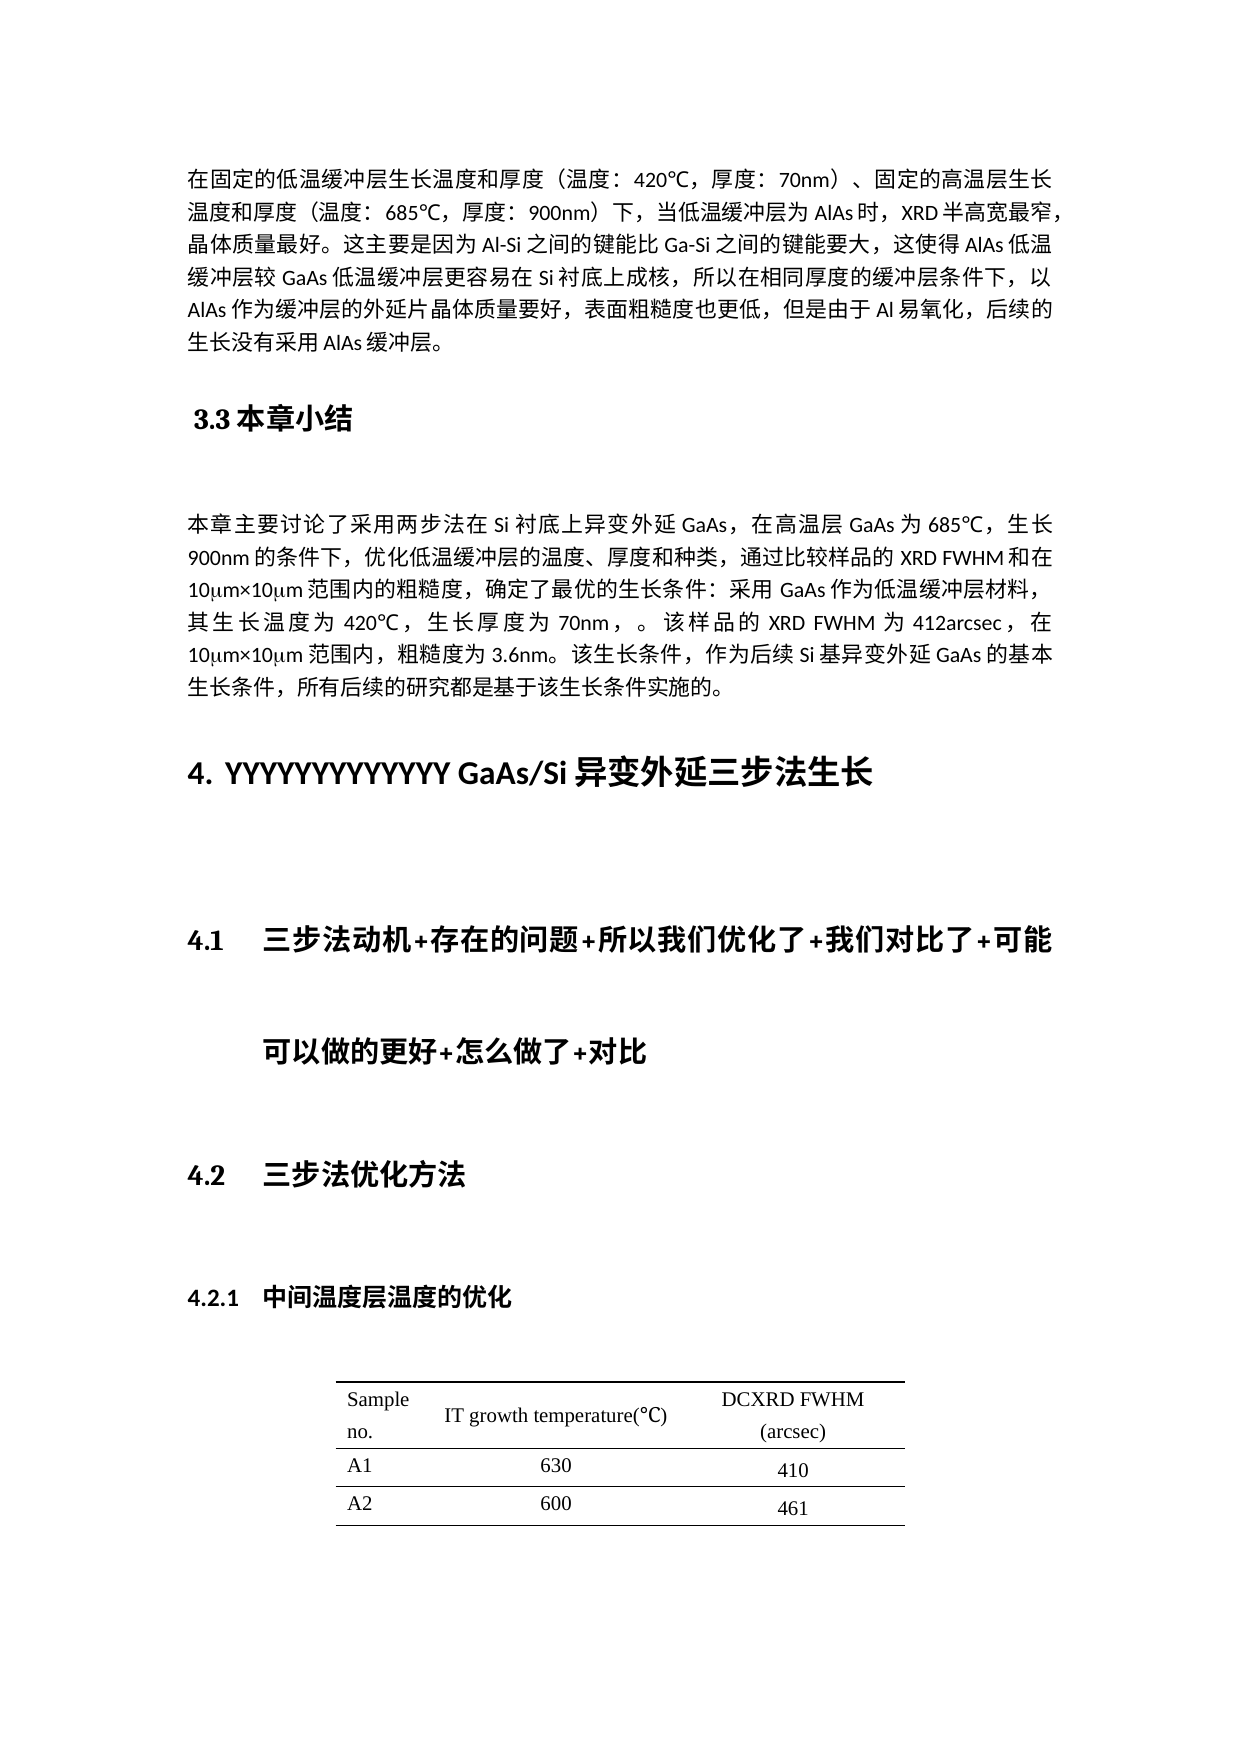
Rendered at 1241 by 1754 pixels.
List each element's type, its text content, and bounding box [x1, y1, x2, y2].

table_header DCXRD FWHM (arcsec) [681, 1383, 904, 1447]
table_header Sample no. [336, 1383, 430, 1447]
table_cell 630 [430, 1449, 681, 1486]
subtitle 3.3 本章小结 [187, 384, 1053, 449]
subtitle 三步法动机+存在的问题+所以我们优化了+我们对比了+可能可以做的更好+怎么做了+对比 [187, 905, 1053, 1082]
table_cell 410 [681, 1449, 904, 1486]
text 在固定的低温缓冲层生长温度和厚度（温度：420℃，厚度：70nm）、固定的高温层生长温度和厚度（温度：685℃，厚度：900nm）下，当低温缓冲层为AlAs时，XRD半高宽最窄，晶体质量最好。这主要是因为Al-Si之间的键能比Ga-Si之间的键能要大，这使得AlAs低温缓冲层较GaAs低温缓冲层更容易在Si衬底上成核，所以在相同厚度的缓冲层条件下，以AlAs作为缓冲层的外延片晶体质量要好，表面粗糙度也更低，但是由于Al易氧化，后续的生长没有采用AlAs缓冲层。 [187, 162, 1053, 357]
subtitle 中间温度层温度的优化 [187, 1263, 1053, 1328]
table_cell 461 [681, 1487, 904, 1524]
table_header IT growth temperature(℃) [430, 1383, 681, 1447]
subtitle YYYYYYYYYYYYY GaAs/Si异变外延三步法生长 [187, 737, 1053, 802]
text 本章主要讨论了采用两步法在Si衬底上异变外延GaAs，在高温层GaAs为685℃，生长900nm的条件下，优化低温缓冲层的温度、厚度和种类，通过比较样品的XRD FWHM和在10m×10m范围内的粗糙度，确定了最优的生长条件：采用GaAs作为低温缓冲层材料，其生长温度为420℃，生长厚度为70nm，。该样品的XRD FWHM为412arcsec，在10m×10m范围内，粗糙度为3.6nm。该生长条件，作为后续Si基异变外延GaAs的基本生长条件，所有后续的研究都是基于该生长条件实施的。 [187, 507, 1053, 702]
table_cell 600 [430, 1487, 681, 1524]
table_cell A2 [336, 1487, 430, 1524]
subtitle 三步法优化方法 [187, 1140, 1053, 1205]
table_cell A1 [336, 1449, 430, 1486]
